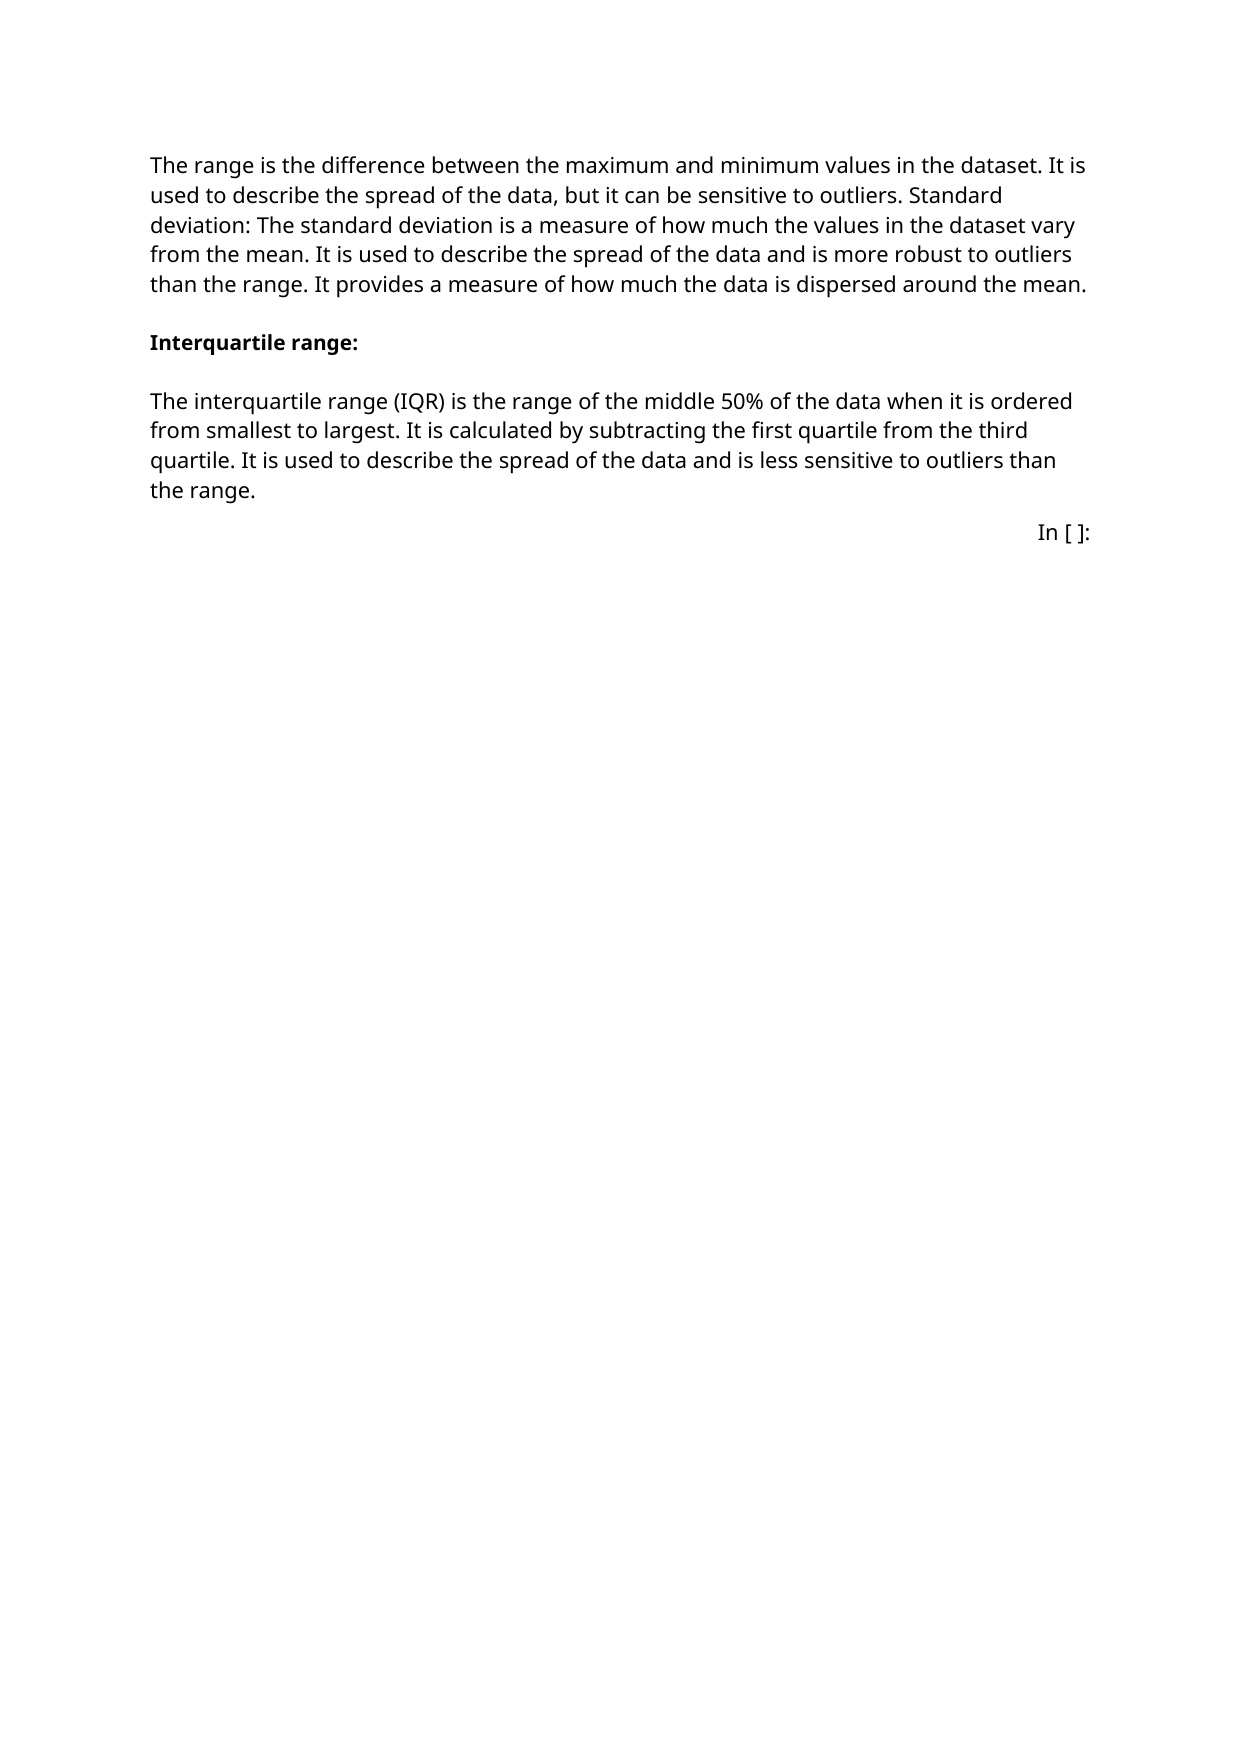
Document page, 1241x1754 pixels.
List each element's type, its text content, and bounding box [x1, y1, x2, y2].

text Interquartile range: [150, 328, 1090, 357]
text The range is the difference between the maximum and minimum values in the dataset. It is used to describe the spread of the data, but it can be sensitive to outliers. Standard deviation: The standard deviation is a measure of how much the values in the dataset vary from the mean. It is used to describe the spread of the data and is more robust to outliers than the range. It provides a measure of how much the data is dispersed around the mean. [150, 150, 1090, 299]
text The interquartile range (IQR) is the range of the middle 50% of the data when it is ordered from smallest to largest. It is calculated by subtracting the first quartile from the third quartile. It is used to describe the spread of the data and is less sensitive to outliers than the range. [150, 386, 1090, 505]
text In [ ]: [150, 517, 1090, 547]
